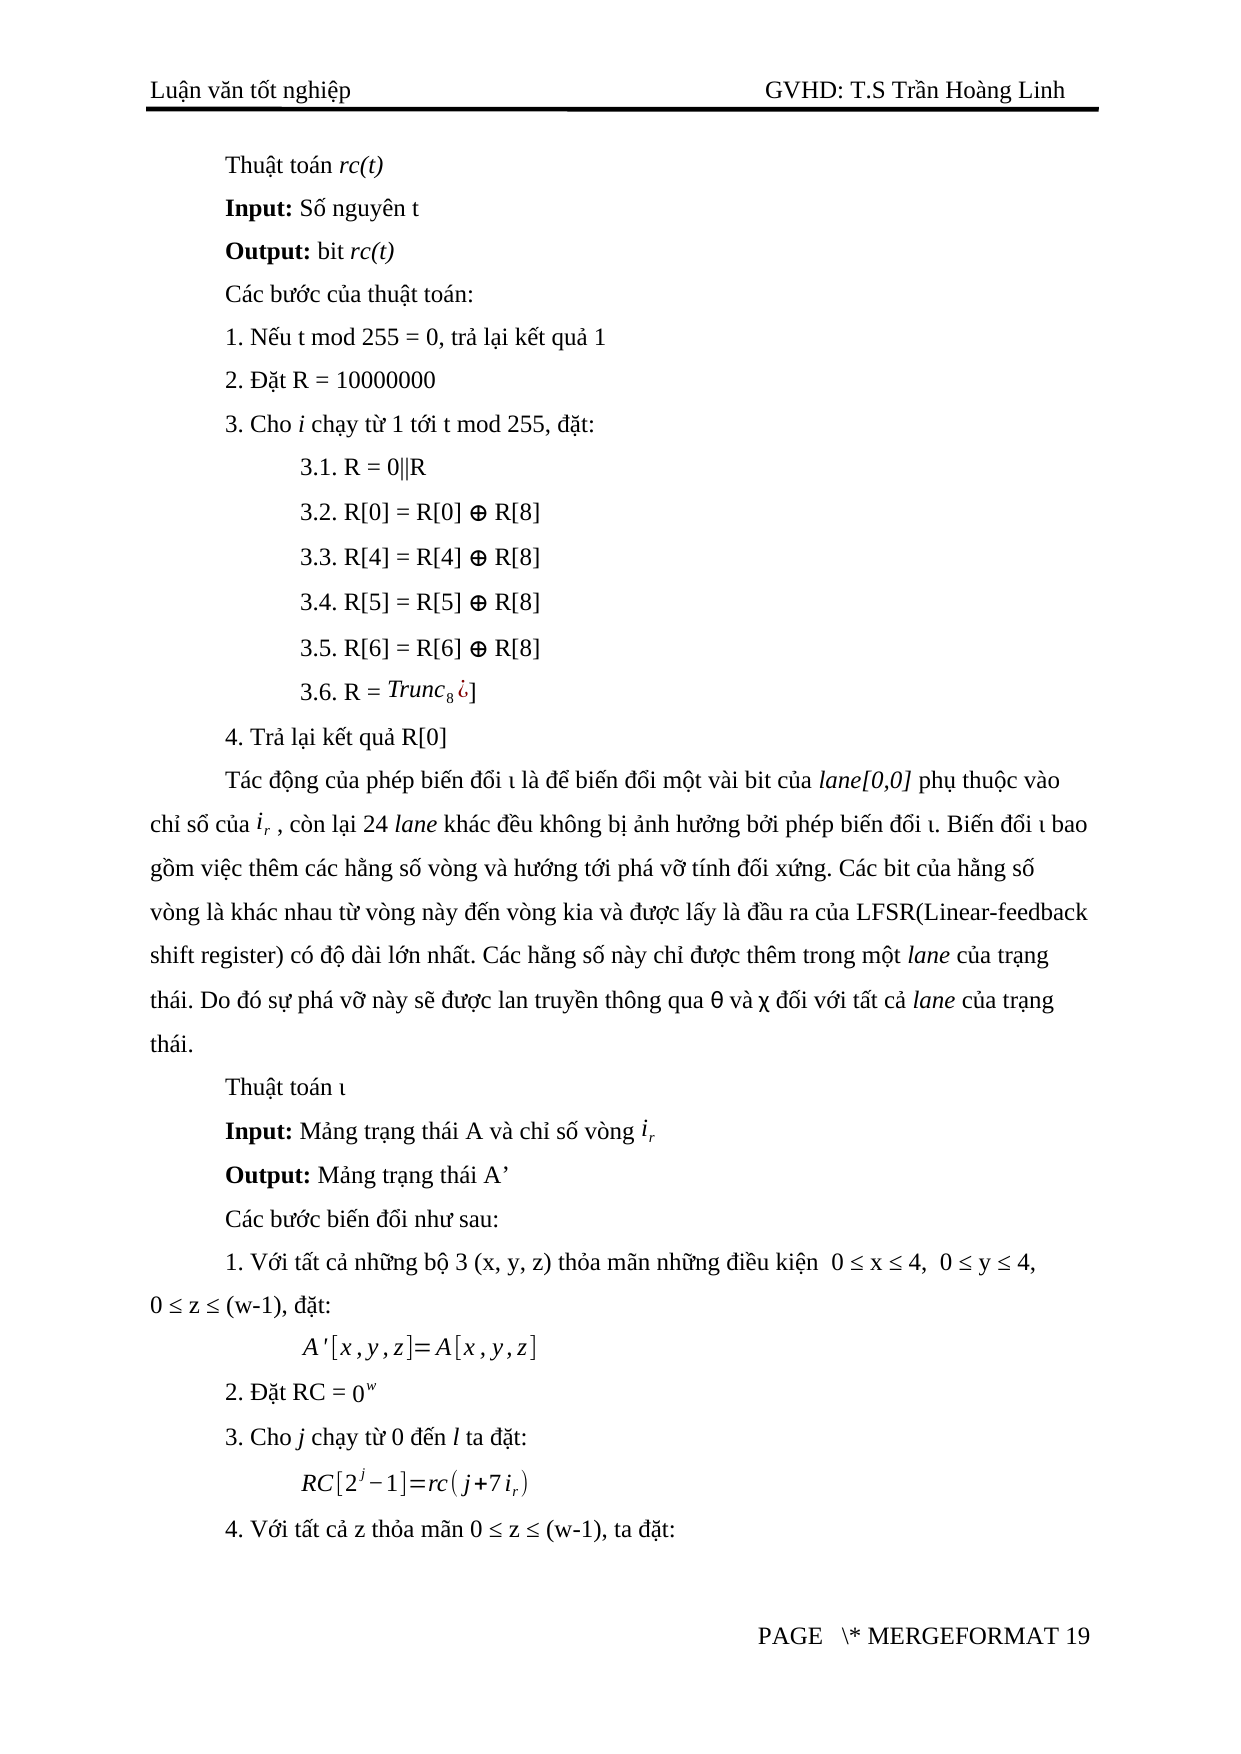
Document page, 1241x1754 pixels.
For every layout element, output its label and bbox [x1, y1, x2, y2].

text [150, 150, 1090, 1543]
